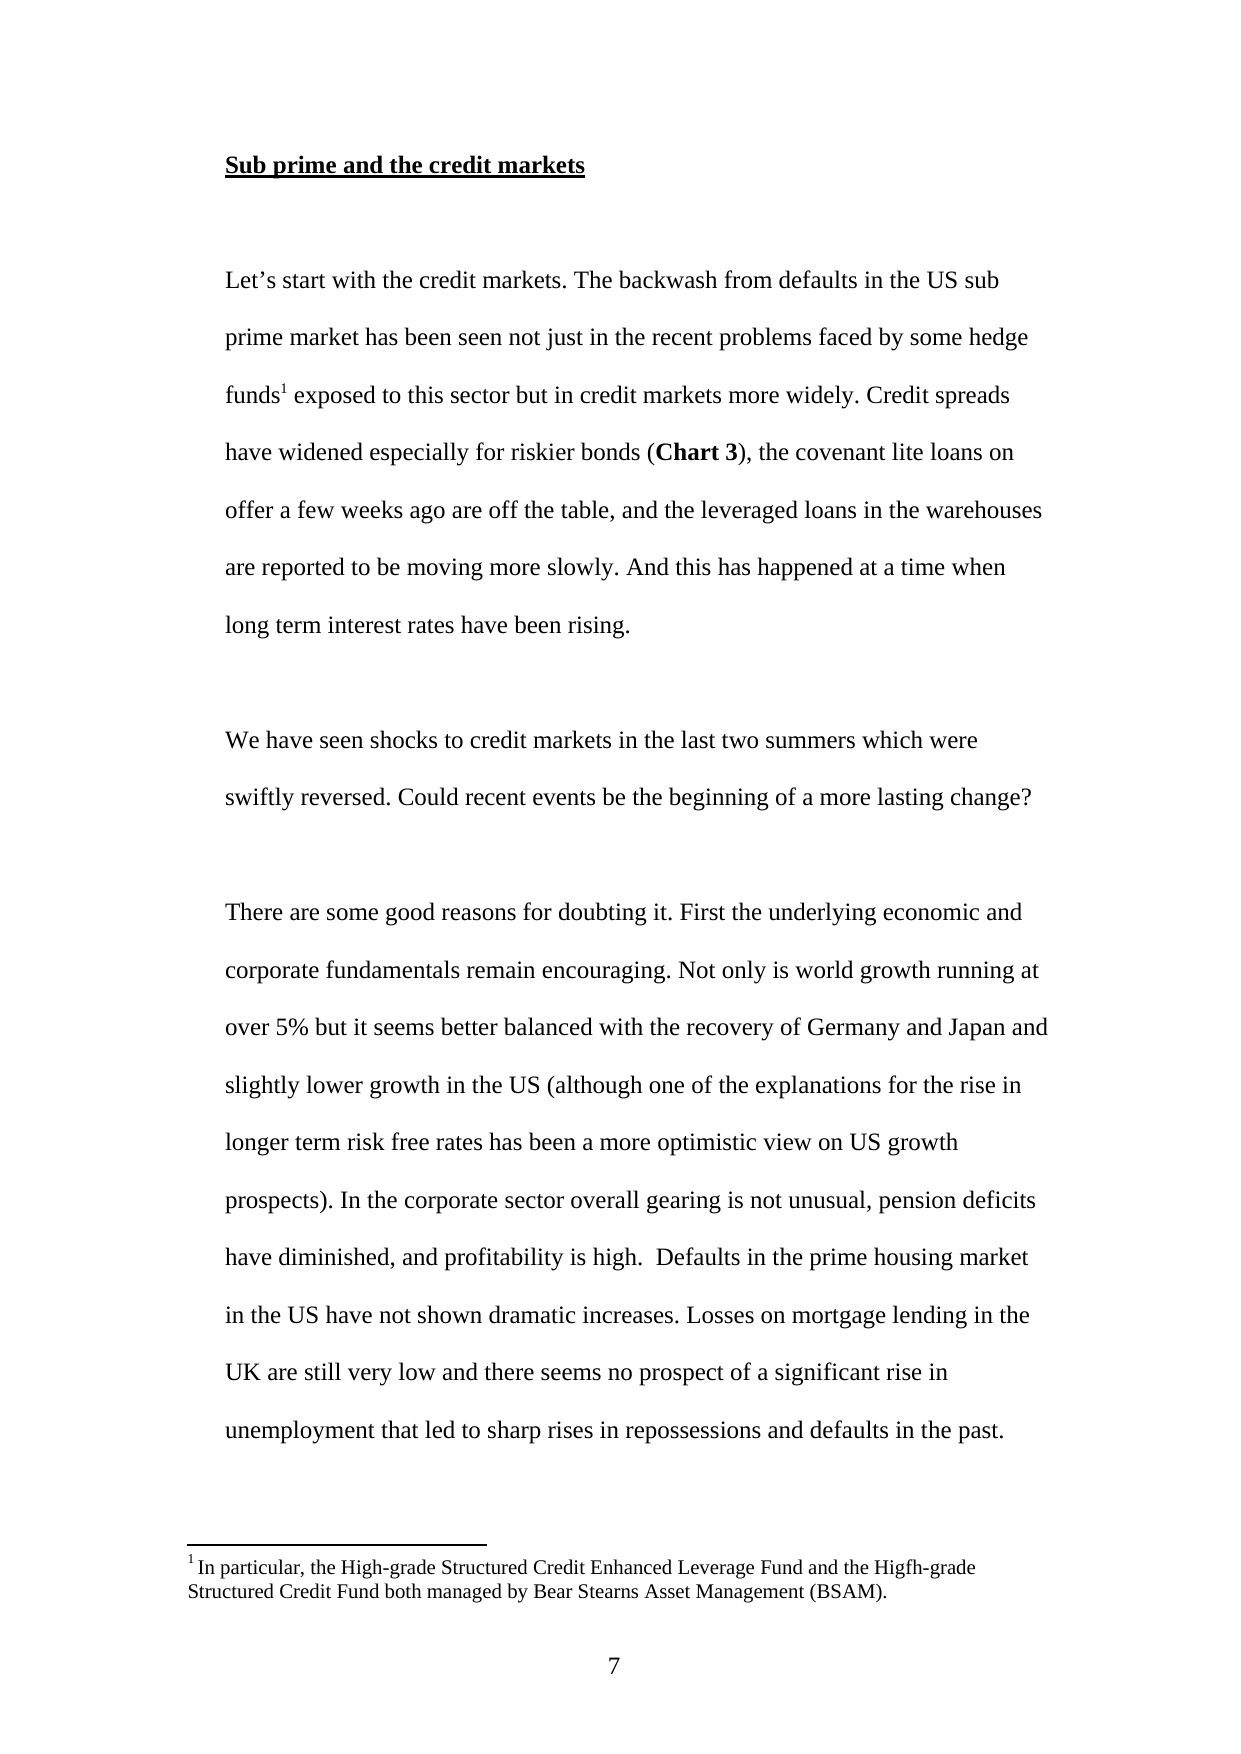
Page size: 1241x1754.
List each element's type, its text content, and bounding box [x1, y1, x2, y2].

subtitle Sub prime and the credit markets [225, 150, 1190, 179]
text Let’s start with the credit markets. The backwash from defaults in the US sub prime market has been seen not just in the recent problems faced by some hedge funds1 exposed to this sector but in credit markets more widely. Credit spreads have widened especially for riskier bonds (Chart 3), the covenant lite loans on offer a few weeks ago are off the table, and the leveraged loans in the warehouses are reported to be moving more slowly. And this has happened at a time when long term interest rates have been rising. [225, 265, 1045, 639]
text We have seen shocks to credit markets in the last two summers which were swiftly reversed. Could recent events be the beginning of a more lasting change? [225, 725, 1035, 811]
text 1 In particular, the High-grade Structured Credit Enhanced Leverage Fund and the Higfh-grade Structured Credit Fund both managed by Bear Stearns Asset Management (BSAM). [187, 1545, 1045, 1603]
text There are some good reasons for doubting it. First the underlying economic and corporate fundamentals remain encouraging. Not only is world growth running at over 5% but it seems better balanced with the recovery of Germany and Japan and slightly lower growth in the US (although one of the explanations for the rise in longer term risk free rates has been a more optimistic view on US growth prospects). In the corporate sector overall gearing is not unusual, pension deficits have diminished, and profitability is high. Defaults in the prime housing market in the US have not shown dramatic increases. Losses on mortgage lending in the UK are still very low and there seems no prospect of a significant rise in unemployment that led to sharp rises in repossessions and defaults in the past. [225, 897, 1049, 1443]
